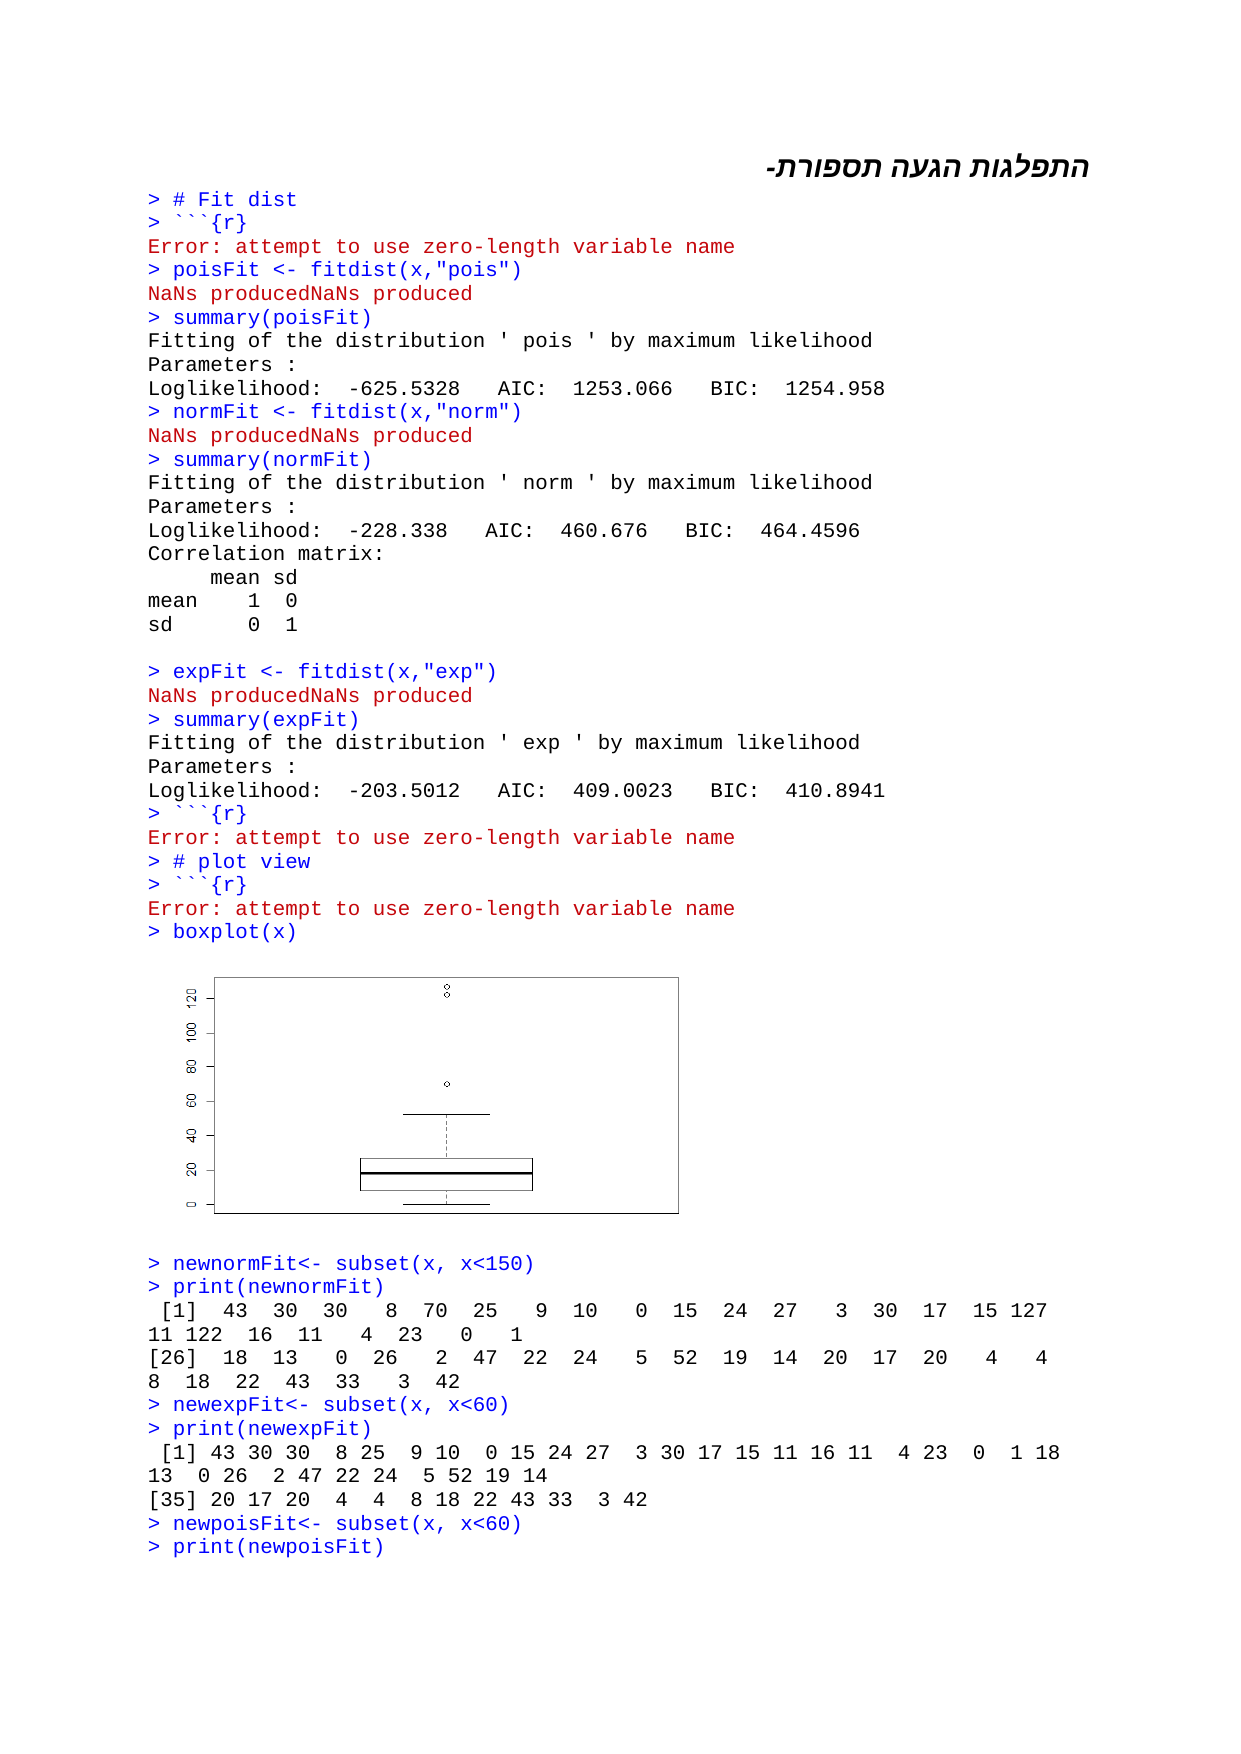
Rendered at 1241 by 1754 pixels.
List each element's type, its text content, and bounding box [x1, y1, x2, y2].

text > summary(normFit) [148, 449, 1090, 472]
text Correlation matrix: [148, 543, 1090, 567]
text Fitting of the distribution ' exp ' by maximum likelihood [148, 732, 1090, 756]
text NaNs producedNaNs produced [148, 685, 1090, 709]
text > ```{r} [148, 803, 1090, 827]
text Fitting of the distribution ' pois ' by maximum likelihood [148, 330, 1090, 354]
text > ```{r} [148, 874, 1090, 898]
text > poisFit <- fitdist(x,"pois") [148, 259, 1090, 283]
text Loglikelihood: -203.5012 AIC: 409.0023 BIC: 410.8941 [148, 780, 1090, 803]
text > newnormFit<- subset(x, x<150) [148, 1253, 1090, 1276]
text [148, 1442, 1090, 1489]
text mean 1 0 [148, 591, 1090, 614]
text > print(newnormFit) [148, 1276, 1090, 1300]
text [1] 43 30 30 8 70 25 9 10 0 15 24 27 3 30 17 15 127 11 122 16 11 4 23 0 1 [148, 1300, 1090, 1347]
text > ```{r} [148, 212, 1090, 236]
text > newexpFit<- subset(x, x<60) [148, 1394, 1090, 1418]
text Error: attempt to use zero-length variable name [148, 898, 1090, 922]
text התפלגות הגעה תספורת- [148, 150, 1090, 183]
text > # Fit dist [148, 188, 1090, 212]
text > print(newexpFit) [148, 1418, 1090, 1442]
text Parameters : [148, 496, 1090, 519]
text > print(newpoisFit) [148, 1536, 1090, 1560]
text [35] 20 17 20 4 4 8 18 22 43 33 3 42 [148, 1489, 1090, 1513]
text Loglikelihood: -228.338 AIC: 460.676 BIC: 464.4596 [148, 519, 1090, 543]
text > # plot view [148, 851, 1090, 874]
text Loglikelihood: -625.5328 AIC: 1253.066 BIC: 1254.958 [148, 378, 1090, 401]
text > expFit <- fitdist(x,"exp") [148, 661, 1090, 685]
text Error: attempt to use zero-length variable name [148, 827, 1090, 851]
text sd 0 1 [148, 614, 1090, 638]
text > summary(poisFit) [148, 307, 1090, 330]
text Fitting of the distribution ' norm ' by maximum likelihood [148, 472, 1090, 496]
text > newpoisFit<- subset(x, x<60) [148, 1513, 1090, 1536]
text > boxplot(x) [148, 922, 1090, 945]
text NaNs producedNaNs produced [148, 283, 1090, 307]
picture [173, 972, 688, 1220]
text Error: attempt to use zero-length variable name [148, 236, 1090, 259]
text Parameters : [148, 756, 1090, 780]
text > normFit <- fitdist(x,"norm") [148, 401, 1090, 425]
text Parameters : [148, 354, 1090, 378]
text NaNs producedNaNs produced [148, 425, 1090, 449]
text [26] 18 13 0 26 2 47 22 24 5 52 19 14 20 17 20 4 4 8 18 22 43 33 3 42 [148, 1347, 1090, 1394]
text mean sd [148, 567, 1090, 591]
text > summary(expFit) [148, 709, 1090, 732]
